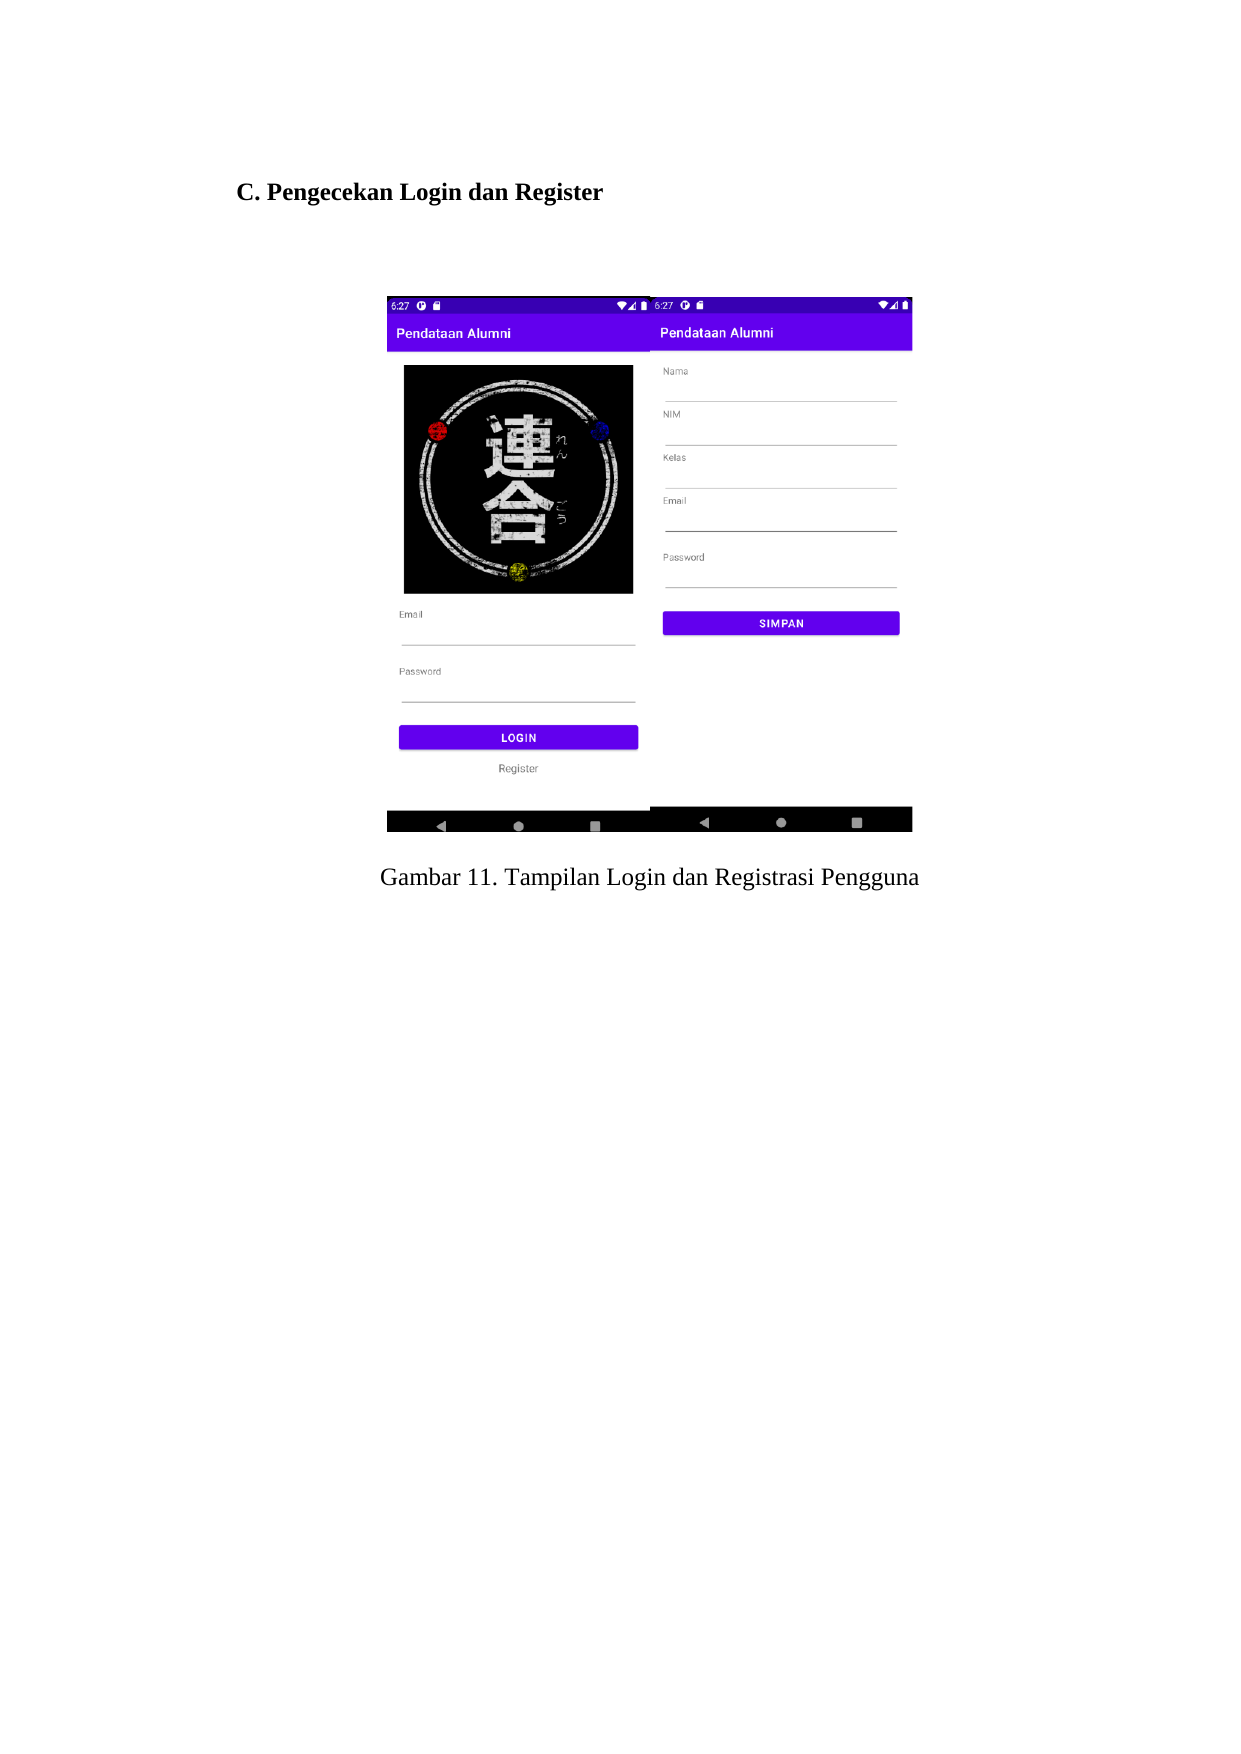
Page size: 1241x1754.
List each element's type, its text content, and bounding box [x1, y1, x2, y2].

picture [387, 296, 913, 832]
text C. Pengecekan Login dan Register [236, 177, 1063, 206]
text Gambar 11. Tampilan Login dan Registrasi Pengguna [236, 862, 1063, 891]
